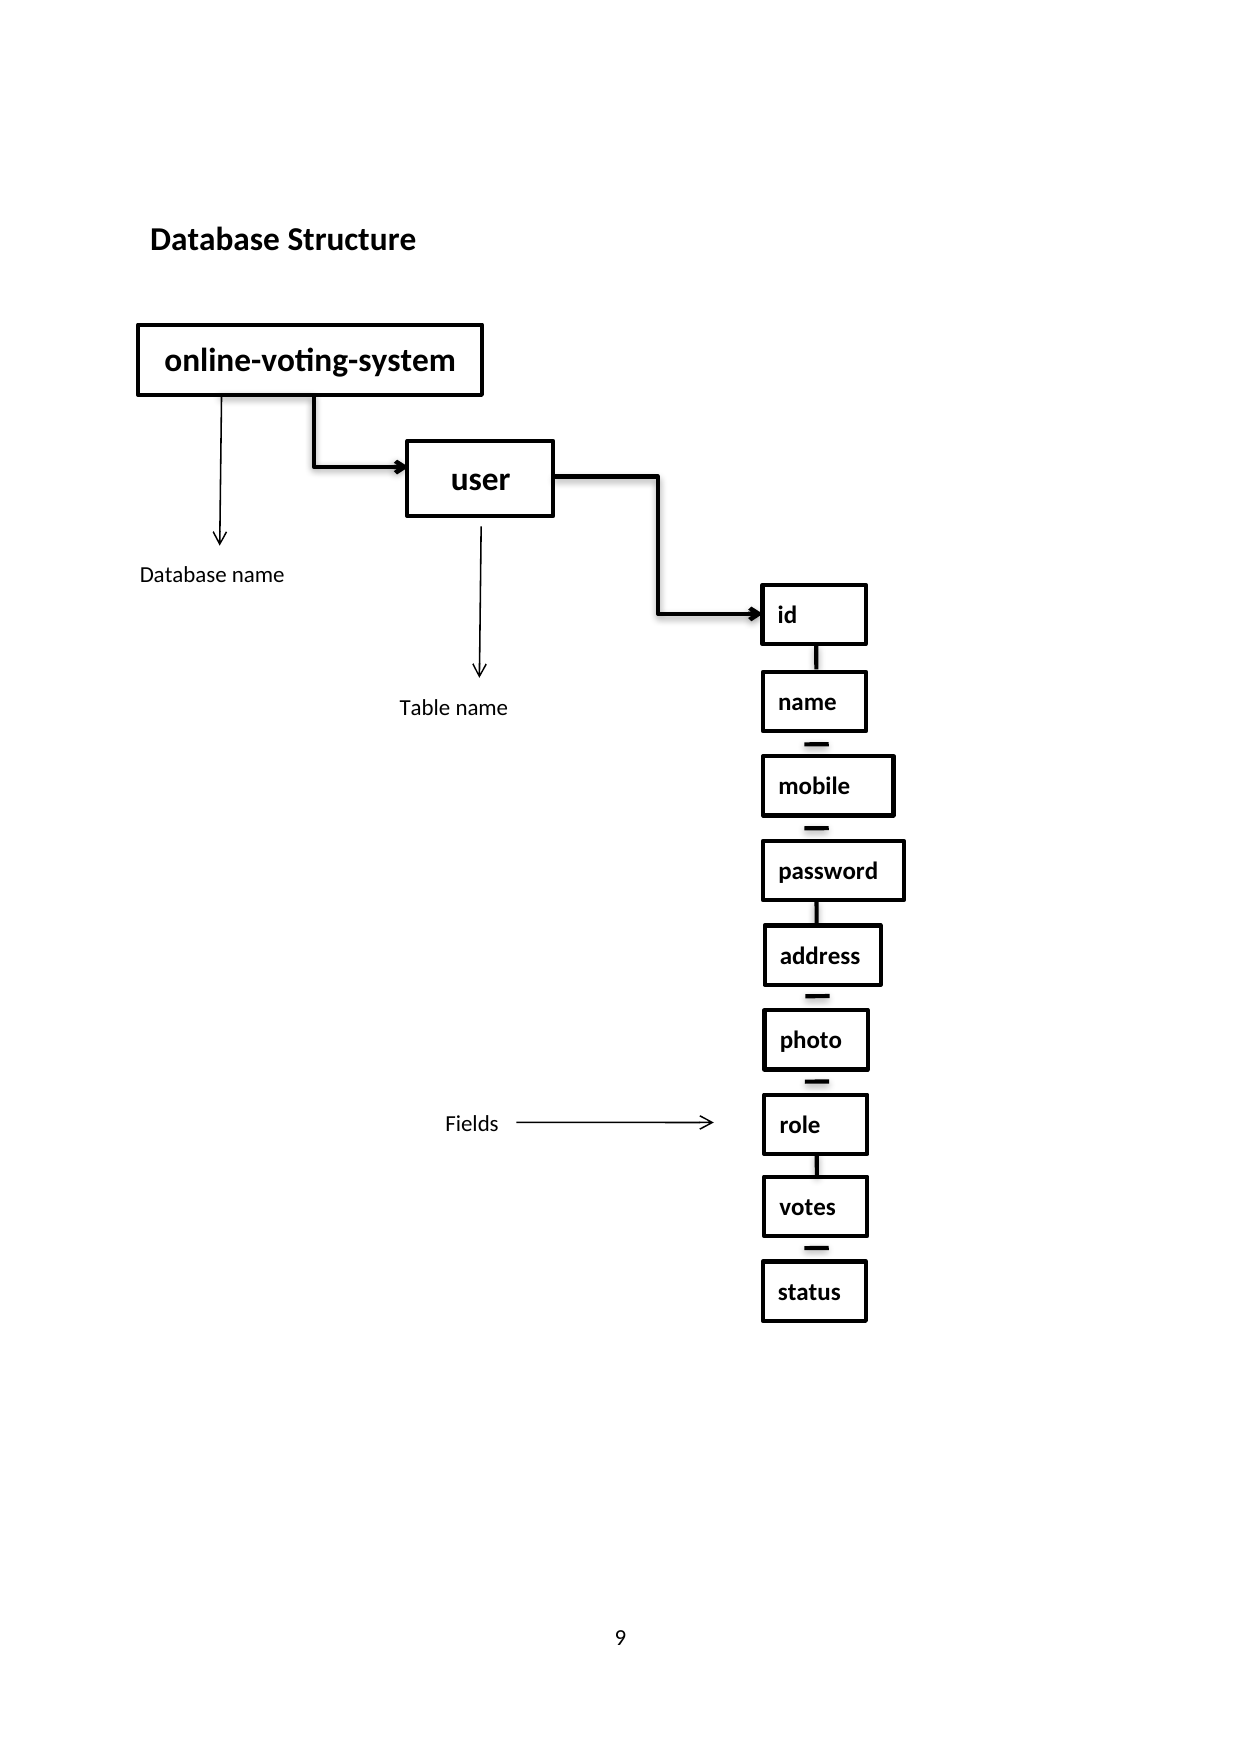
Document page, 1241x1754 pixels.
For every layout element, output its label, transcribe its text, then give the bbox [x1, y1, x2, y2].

text Database Structure [150, 218, 1090, 258]
